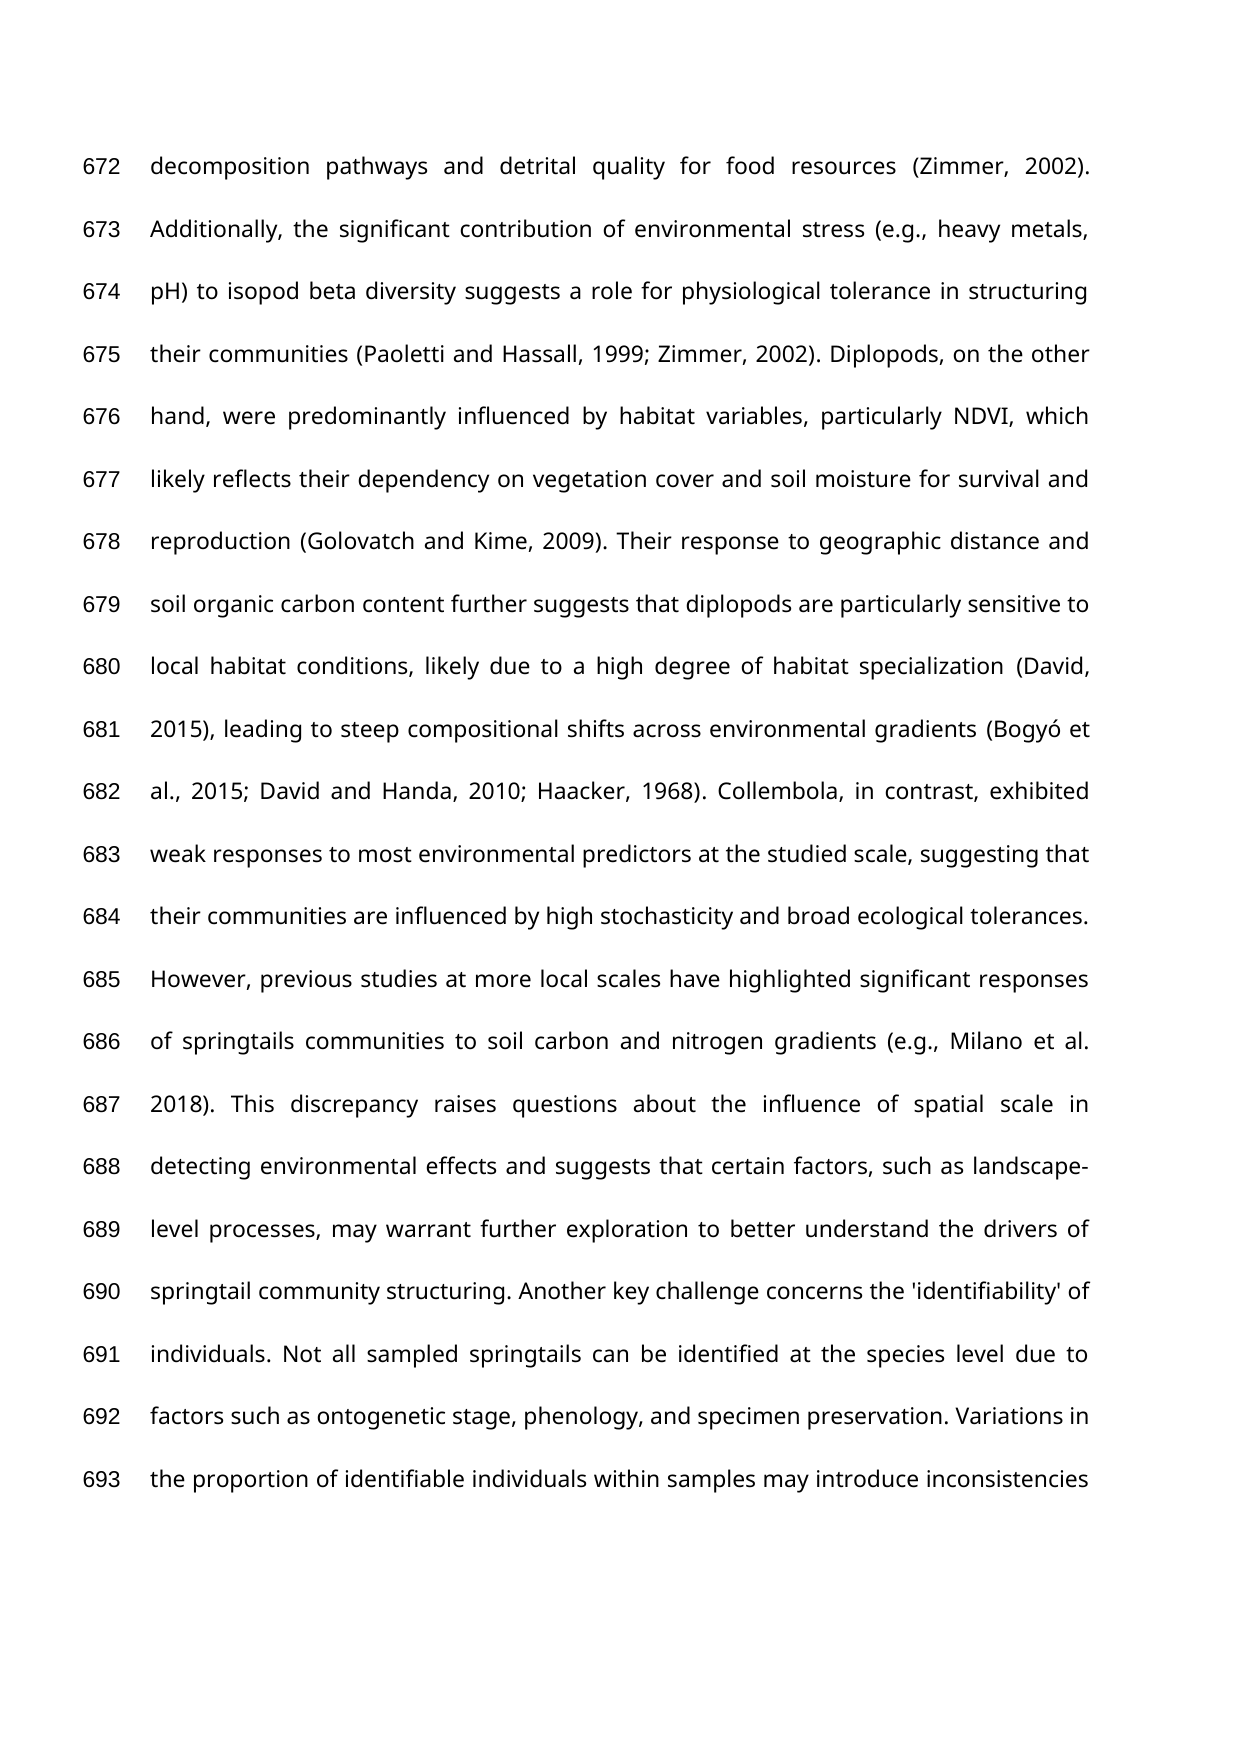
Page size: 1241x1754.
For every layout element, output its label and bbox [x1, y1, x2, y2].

text [150, 150, 1090, 1494]
